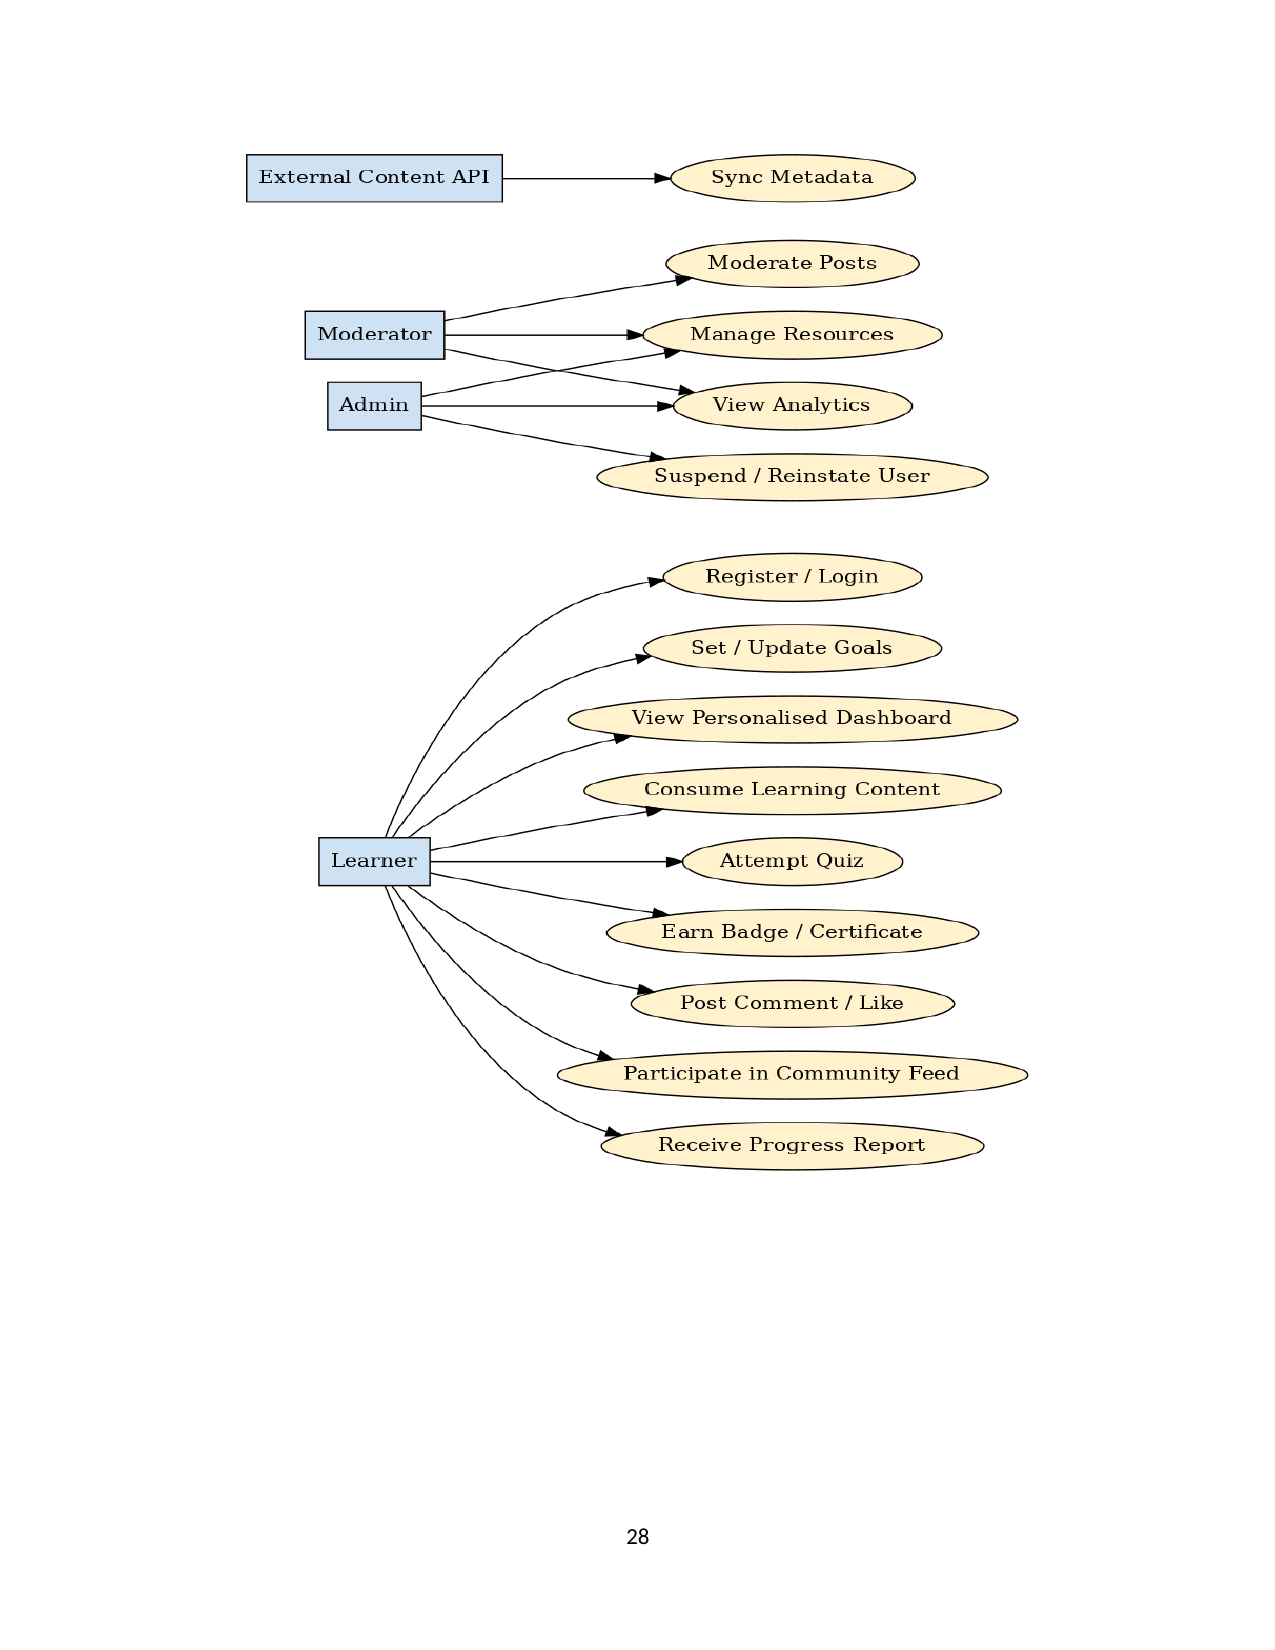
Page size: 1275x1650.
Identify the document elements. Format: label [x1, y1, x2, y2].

picture [241, 150, 1034, 1175]
